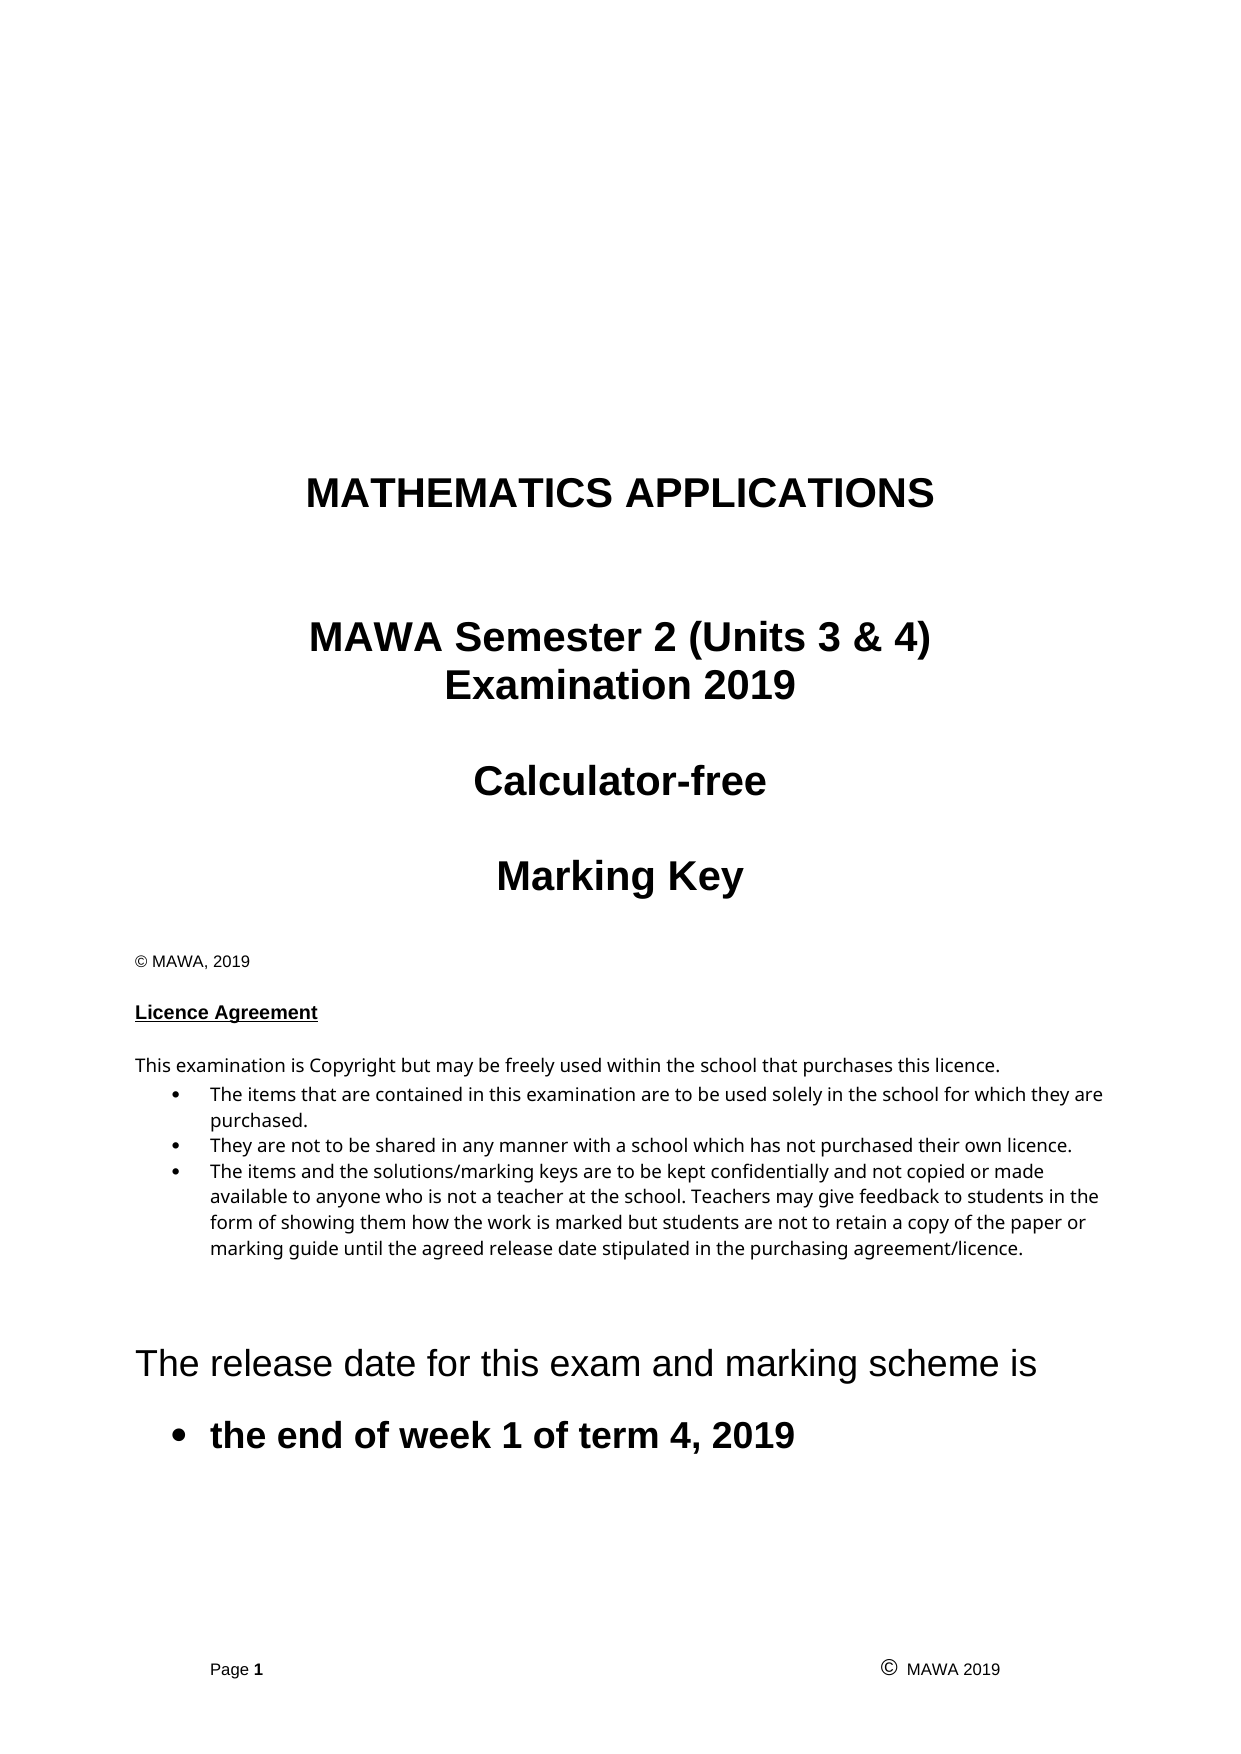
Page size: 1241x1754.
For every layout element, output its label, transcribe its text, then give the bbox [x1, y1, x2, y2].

list They are not to be shared in any manner with a school which has not purchased their own licence. [172, 1133, 1105, 1158]
subtitle Marking Key [135, 852, 1105, 899]
text This examination is Copyright but may be freely used within the school that purchases this licence. [135, 1052, 1105, 1078]
text MATHEMATICS APPLICATIONS [135, 468, 1105, 516]
list the end of week 1 of term 4, 2019 [172, 1414, 1105, 1457]
text Examination 2019 [135, 660, 1105, 708]
text © MAWA, 2019 [135, 952, 1105, 971]
text Licence Agreement [135, 1001, 1105, 1023]
text The release date for this exam and marking scheme is [135, 1341, 1105, 1384]
text MAWA Semester 2 (Units 3 & 4) [135, 612, 1105, 660]
list The items that are contained in this examination are to be used solely in the school for which they are purchased. [172, 1082, 1105, 1133]
text Calculator-free [135, 756, 1105, 804]
list The items and the solutions/marking keys are to be kept confidentially and not copied or made available to anyone who is not a teacher at the school. Teachers may give feedback to students in the form of showing them how the work is marked but students are not to retain a copy of the paper or marking guide until the agreed release date stipulated in the purchasing agreement/licence. [172, 1158, 1105, 1260]
